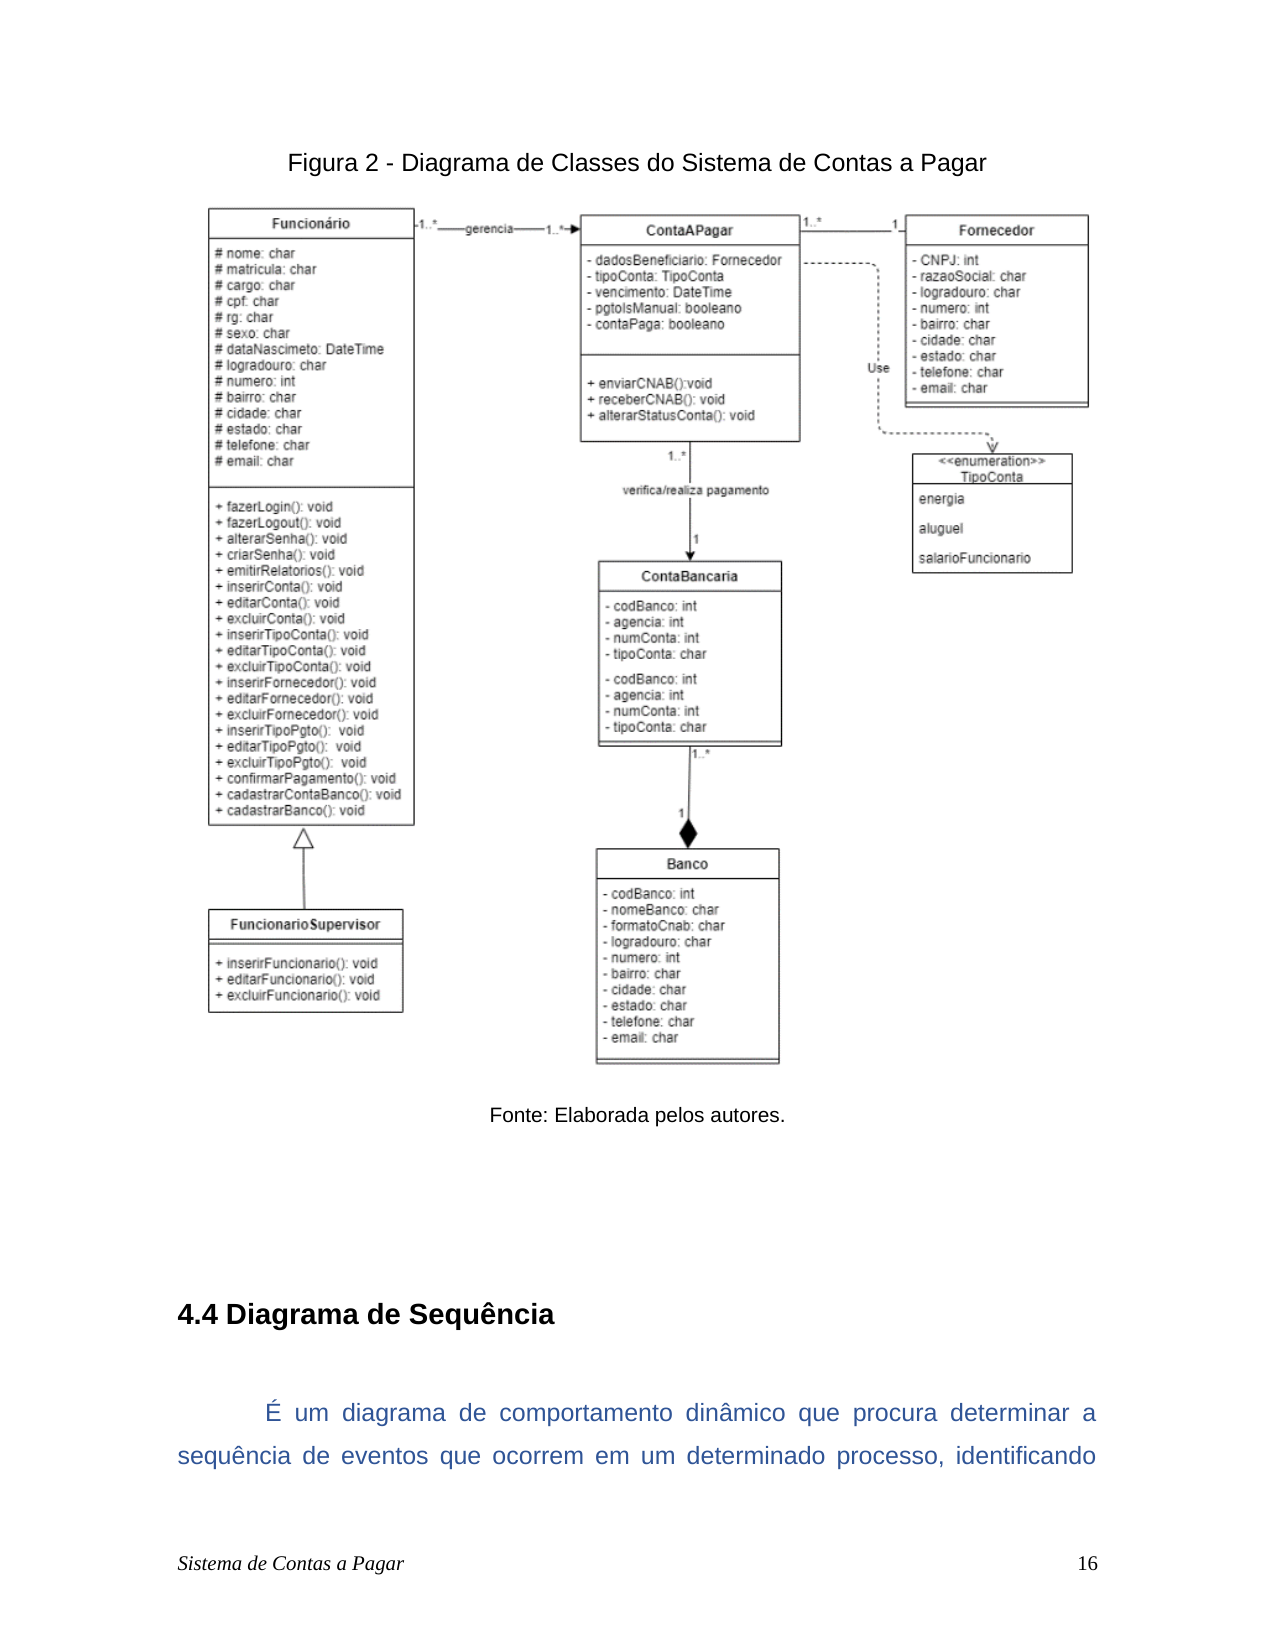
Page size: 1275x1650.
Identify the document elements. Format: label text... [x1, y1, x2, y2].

picture [181, 197, 1094, 1086]
text Fonte: Elaborada pelos autores. [177, 1103, 1098, 1127]
text Figura 2 - Diagrama de Classes do Sistema de Contas a Pagar [177, 148, 1098, 176]
title 4.4 Diagrama de Sequência [177, 1297, 1098, 1331]
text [177, 1398, 1098, 1470]
